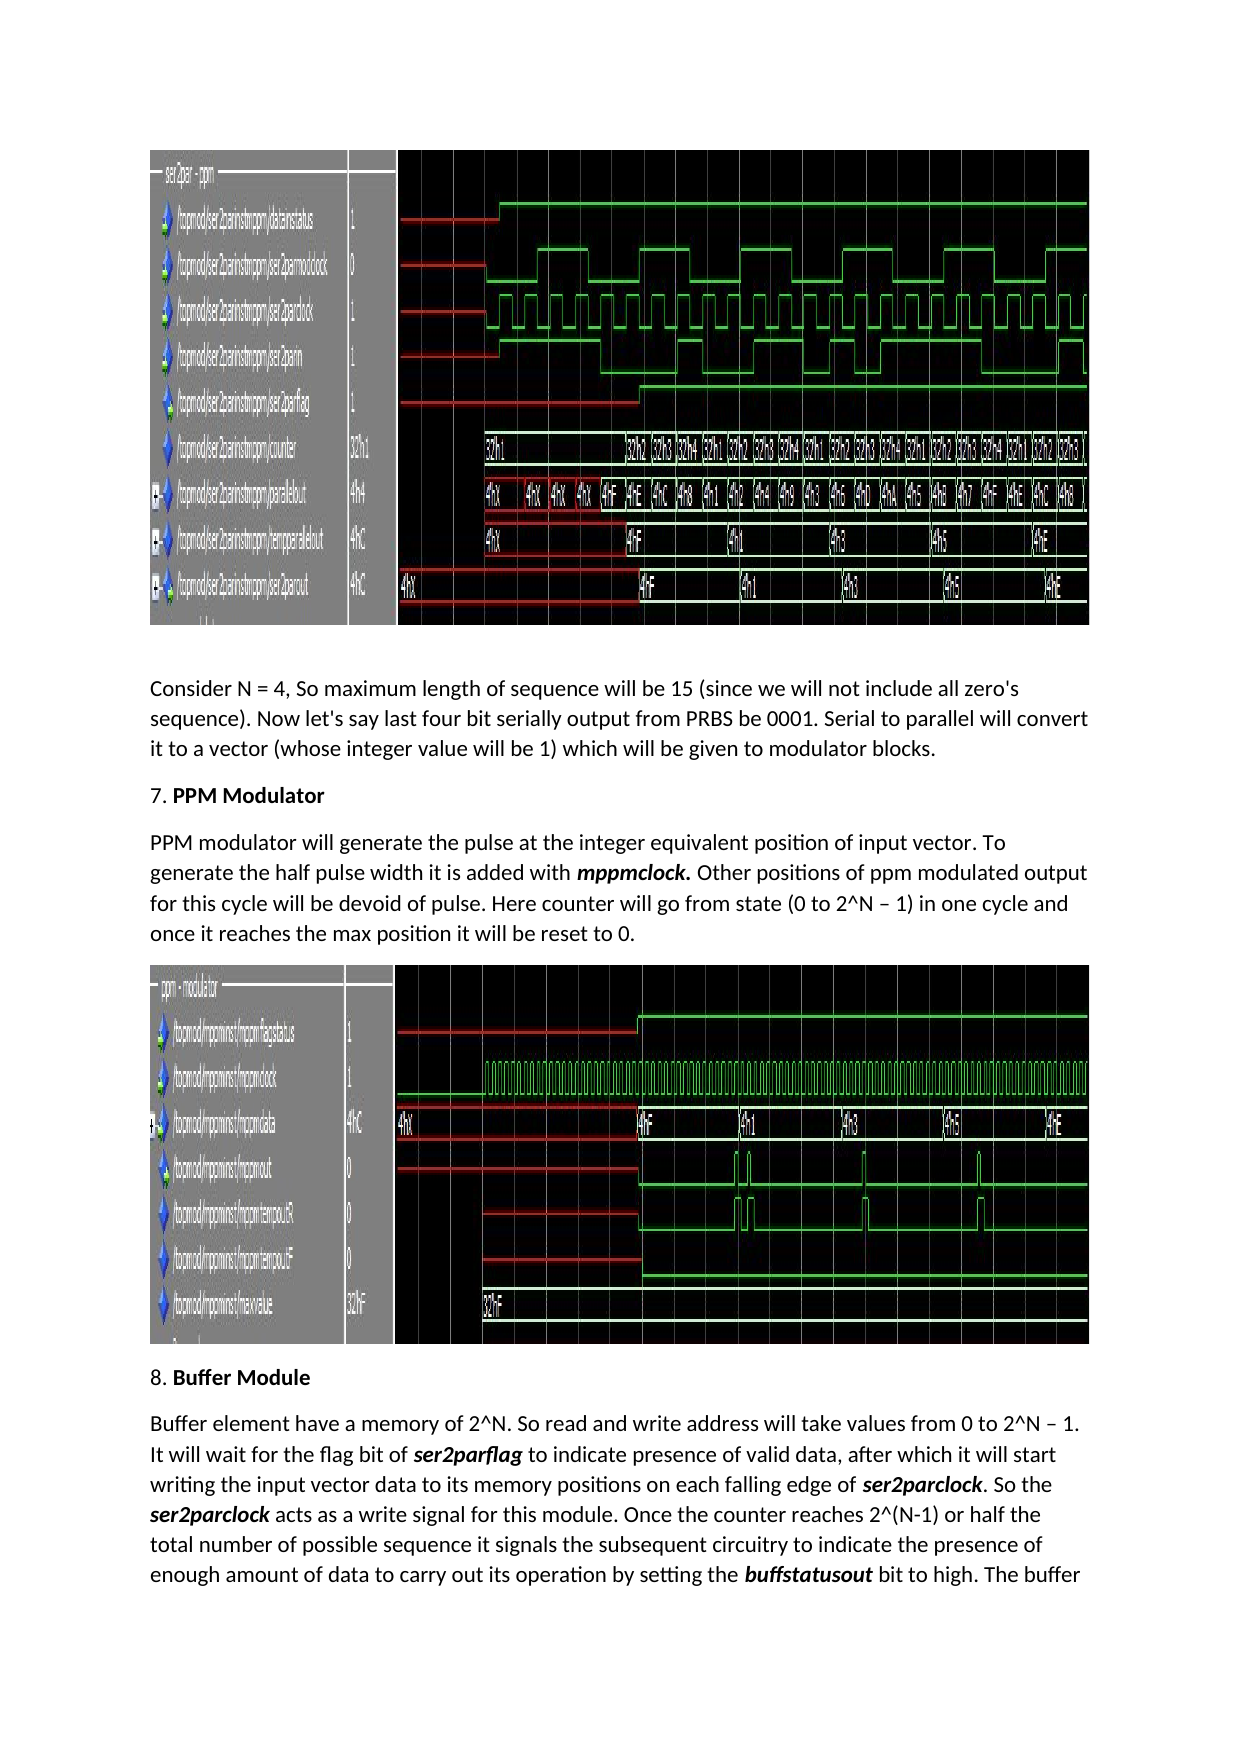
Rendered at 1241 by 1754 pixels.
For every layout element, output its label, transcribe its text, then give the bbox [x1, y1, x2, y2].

text PPM modulator will generate the pulse at the integer equivalent position of input vector. To generate the half pulse width it is added with mppmclock. Other positions of ppm modulated output for this cycle will be devoid of pulse. Here counter will go from state (0 to 2^N – 1) in one cycle and once it reaches the max position it will be reset to 0. [150, 828, 1090, 947]
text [150, 1409, 1090, 1589]
picture [150, 150, 1090, 625]
text 8. Buffer Module [150, 1363, 1090, 1391]
text 7. PPM Modulator [150, 781, 1090, 809]
text Consider N = 4, So maximum length of sequence will be 15 (since we will not include all zero's sequence). Now let's say last four bit serially output from PRBS be 0001. Serial to parallel will convert it to a vector (whose integer value will be 1) which will be given to modulator blocks. [150, 674, 1090, 762]
picture [150, 965, 1090, 1344]
